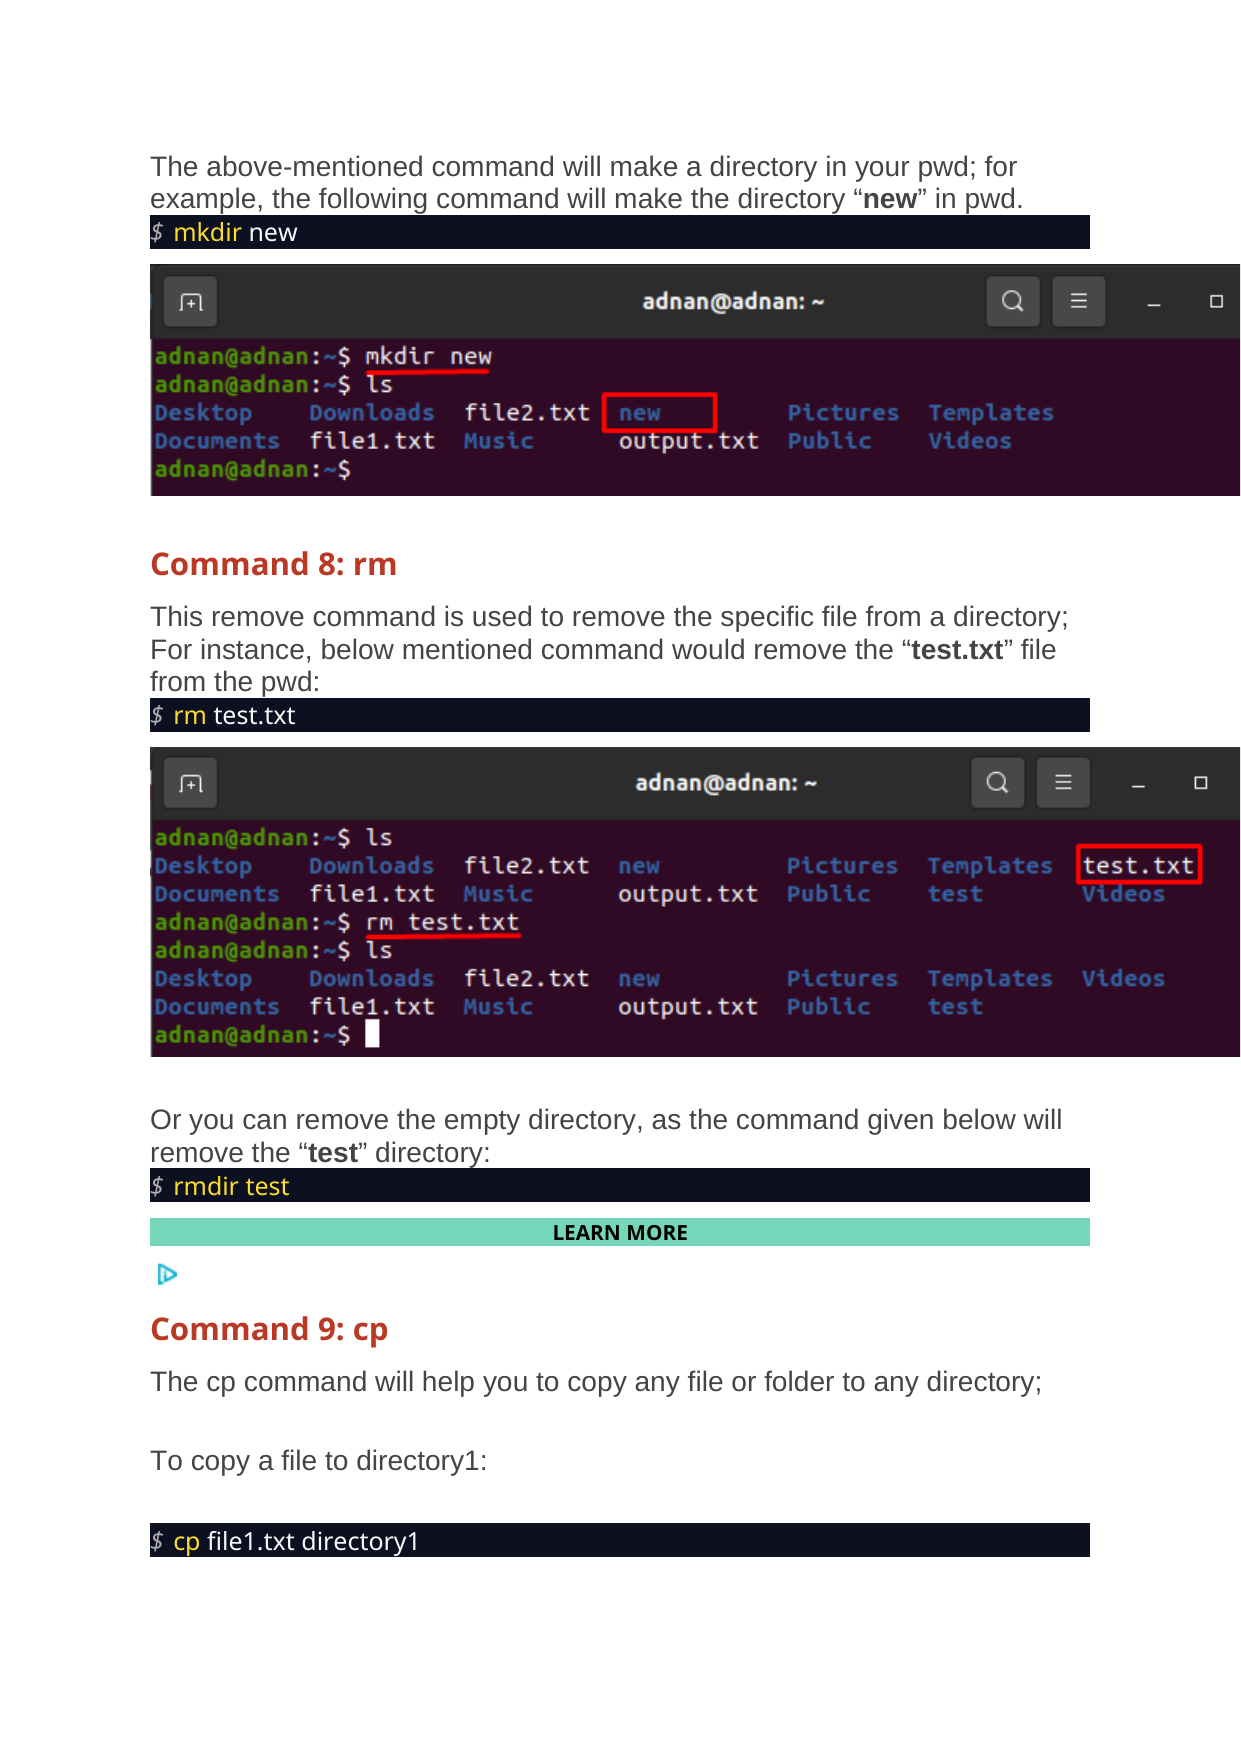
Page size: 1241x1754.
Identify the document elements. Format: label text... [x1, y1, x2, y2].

text $ rmdir test [150, 1168, 1090, 1202]
text This remove command is used to remove the specific file from a directory; For instance, below mentioned command would remove the “test.txt” file from the pwd: [150, 600, 1090, 698]
text LEARN MORE [150, 1218, 1090, 1246]
text To copy a file to directory1: [150, 1444, 1090, 1476]
text The above-mentioned command will make a directory in your pwd; for example, the following command will make the directory “new” in pwd. [150, 150, 1090, 215]
picture [150, 1262, 181, 1287]
text The cp command will help you to copy any file or folder to any directory; [150, 1365, 1090, 1397]
text $ mkdir new [150, 215, 1090, 249]
text Or you can remove the empty directory, as the command given below will remove the “test” directory: [150, 1103, 1090, 1168]
text $ cp file1.txt directory1 [150, 1523, 1090, 1557]
text $ rm test.txt [150, 698, 1090, 732]
text Command 8: rm [150, 542, 1090, 585]
text Command 9: cp [150, 1307, 1090, 1349]
picture [150, 264, 1241, 496]
picture [150, 747, 1241, 1057]
